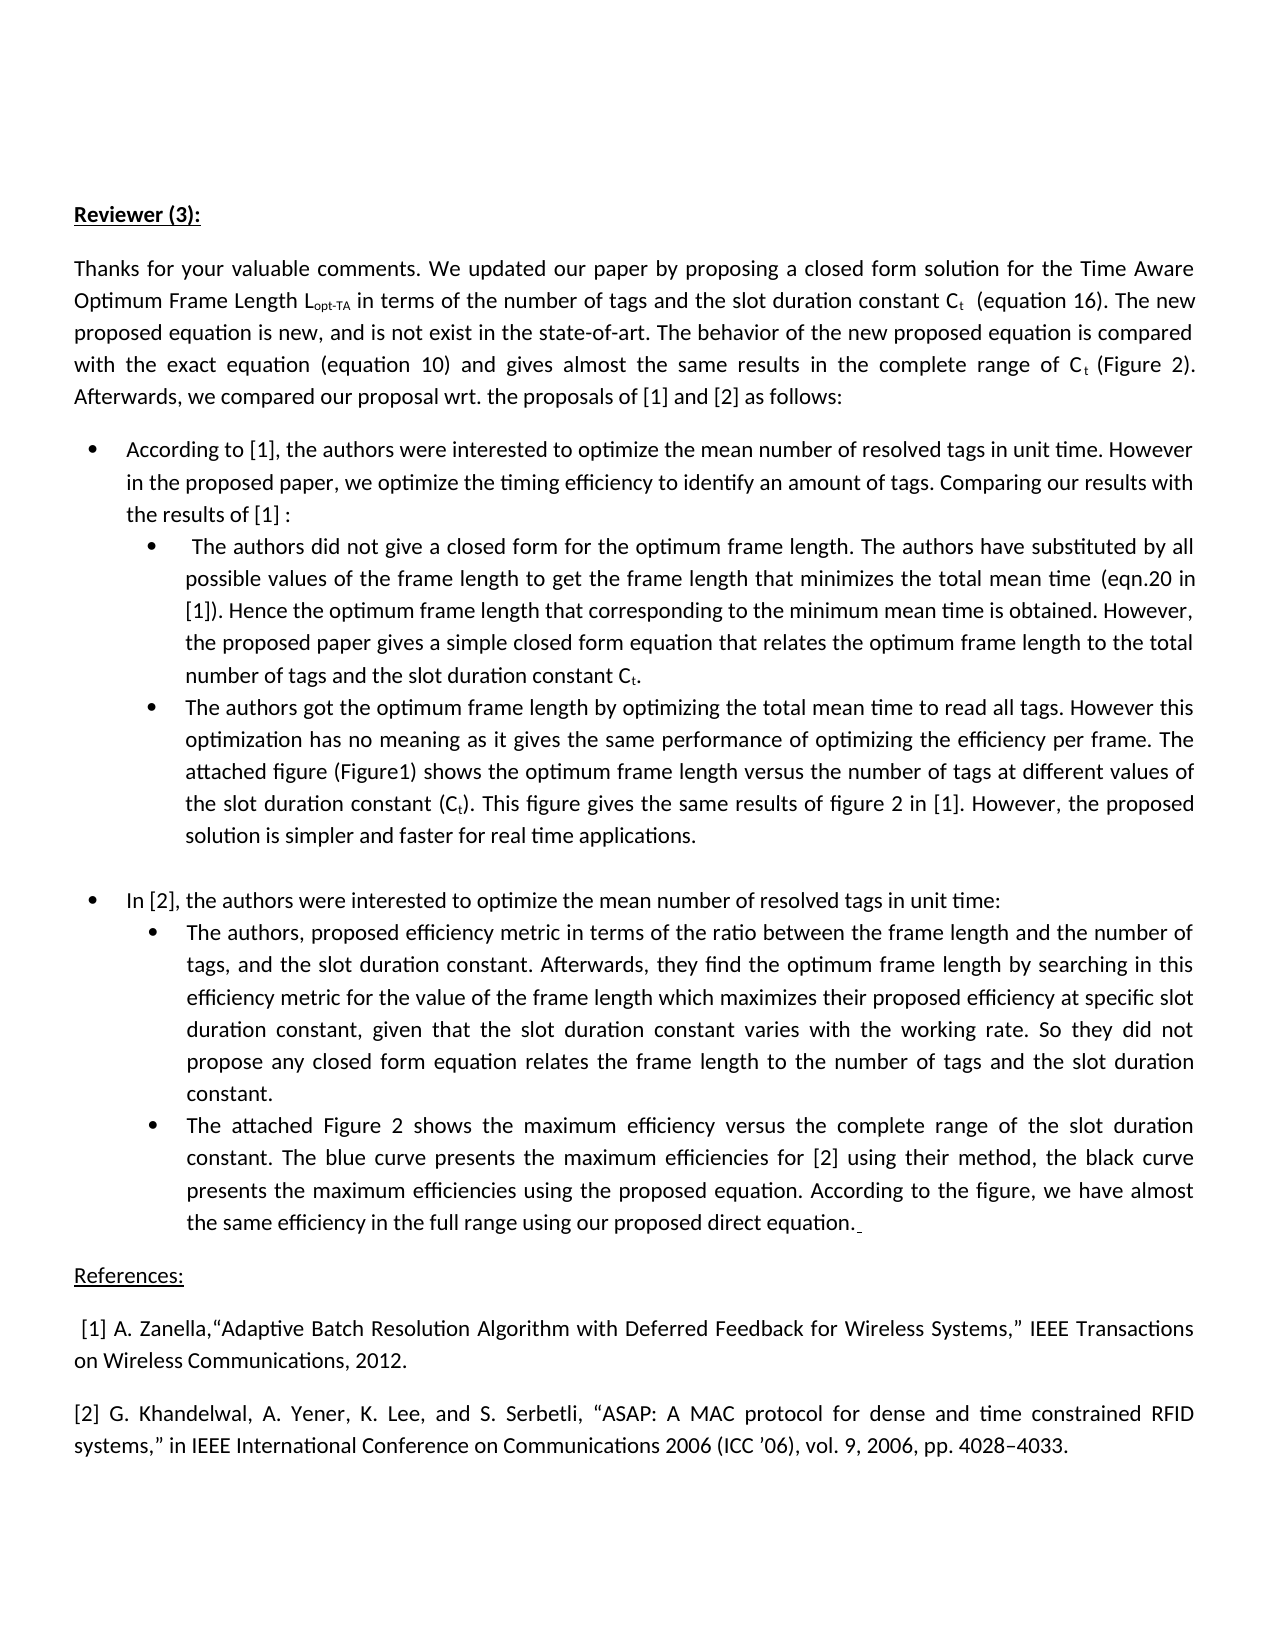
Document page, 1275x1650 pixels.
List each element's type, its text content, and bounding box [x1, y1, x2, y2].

list The authors got the optimum frame length by optimizing the total mean time to read all tags. However this optimization has no meaning as it gives the same performance of optimizing the efficiency per frame. The attached figure (Figure1) shows the optimum frame length versus the number of tags at different values of the slot duration constant (Ct). This figure gives the same results of figure 2 in [1]. However, the proposed solution is simpler and faster for real time applications. [148, 693, 1196, 850]
list According to [1], the authors were interested to optimize the mean number of resolved tags in unit time. However in the proposed paper, we optimize the timing efficiency to identify an amount of tags. Comparing our results with the results of [1] : [89, 435, 1196, 528]
list The authors, proposed efficiency metric in terms of the ratio between the frame length and the number of tags, and the slot duration constant. Afterwards, they find the optimum frame length by searching in this efficiency metric for the value of the frame length which maximizes their proposed efficiency at specific slot duration constant, given that the slot duration constant varies with the working rate. So they did not propose any closed form equation relates the frame length to the number of tags and the slot duration constant. [149, 918, 1196, 1107]
text Thanks for your valuable comments. We updated our paper by proposing a closed form solution for the Time Aware Optimum Frame Length Lopt-TA in terms of the number of tags and the slot duration constant Ct (equation 16). The new proposed equation is new, and is not exist in the state-of-art. The behavior of the new proposed equation is compared with the exact equation (equation 10) and gives almost the same results in the complete range of Ct (Figure 2). Afterwards, we compared our proposal wrt. the proposals of [1] and [2] as follows: [74, 254, 1196, 410]
text [2] G. Khandelwal, A. Yener, K. Lee, and S. Serbetli, “ASAP: A MAC protocol for dense and time constrained RFID systems,” in IEEE International Conference on Communications 2006 (ICC ’06), vol. 9, 2006, pp. 4028–4033. [74, 1399, 1196, 1459]
text [1] A. Zanella,“Adaptive Batch Resolution Algorithm with Deferred Feedback for Wireless Systems,” IEEE Transactions on Wireless Communications, 2012. [74, 1314, 1196, 1374]
list The attached Figure 2 shows the maximum efficiency versus the complete range of the slot duration constant. The blue curve presents the maximum efficiencies for [2] using their method, the black curve presents the maximum efficiencies using the proposed equation. According to the figure, we have almost the same efficiency in the full range using our proposed direct equation. [149, 1111, 1196, 1236]
text References: [74, 1261, 1196, 1289]
list In [2], the authors were interested to optimize the mean number of resolved tags in unit time: [89, 886, 1196, 914]
list The authors did not give a closed form for the optimum frame length. The authors have substituted by all possible values of the frame length to get the frame length that minimizes the total mean time (eqn.20 in [1]). Hence the optimum frame length that corresponding to the minimum mean time is obtained. However, the proposed paper gives a simple closed form equation that relates the optimum frame length to the total number of tags and the slot duration constant Ct. [148, 532, 1196, 689]
text Reviewer (3): [74, 201, 1196, 229]
